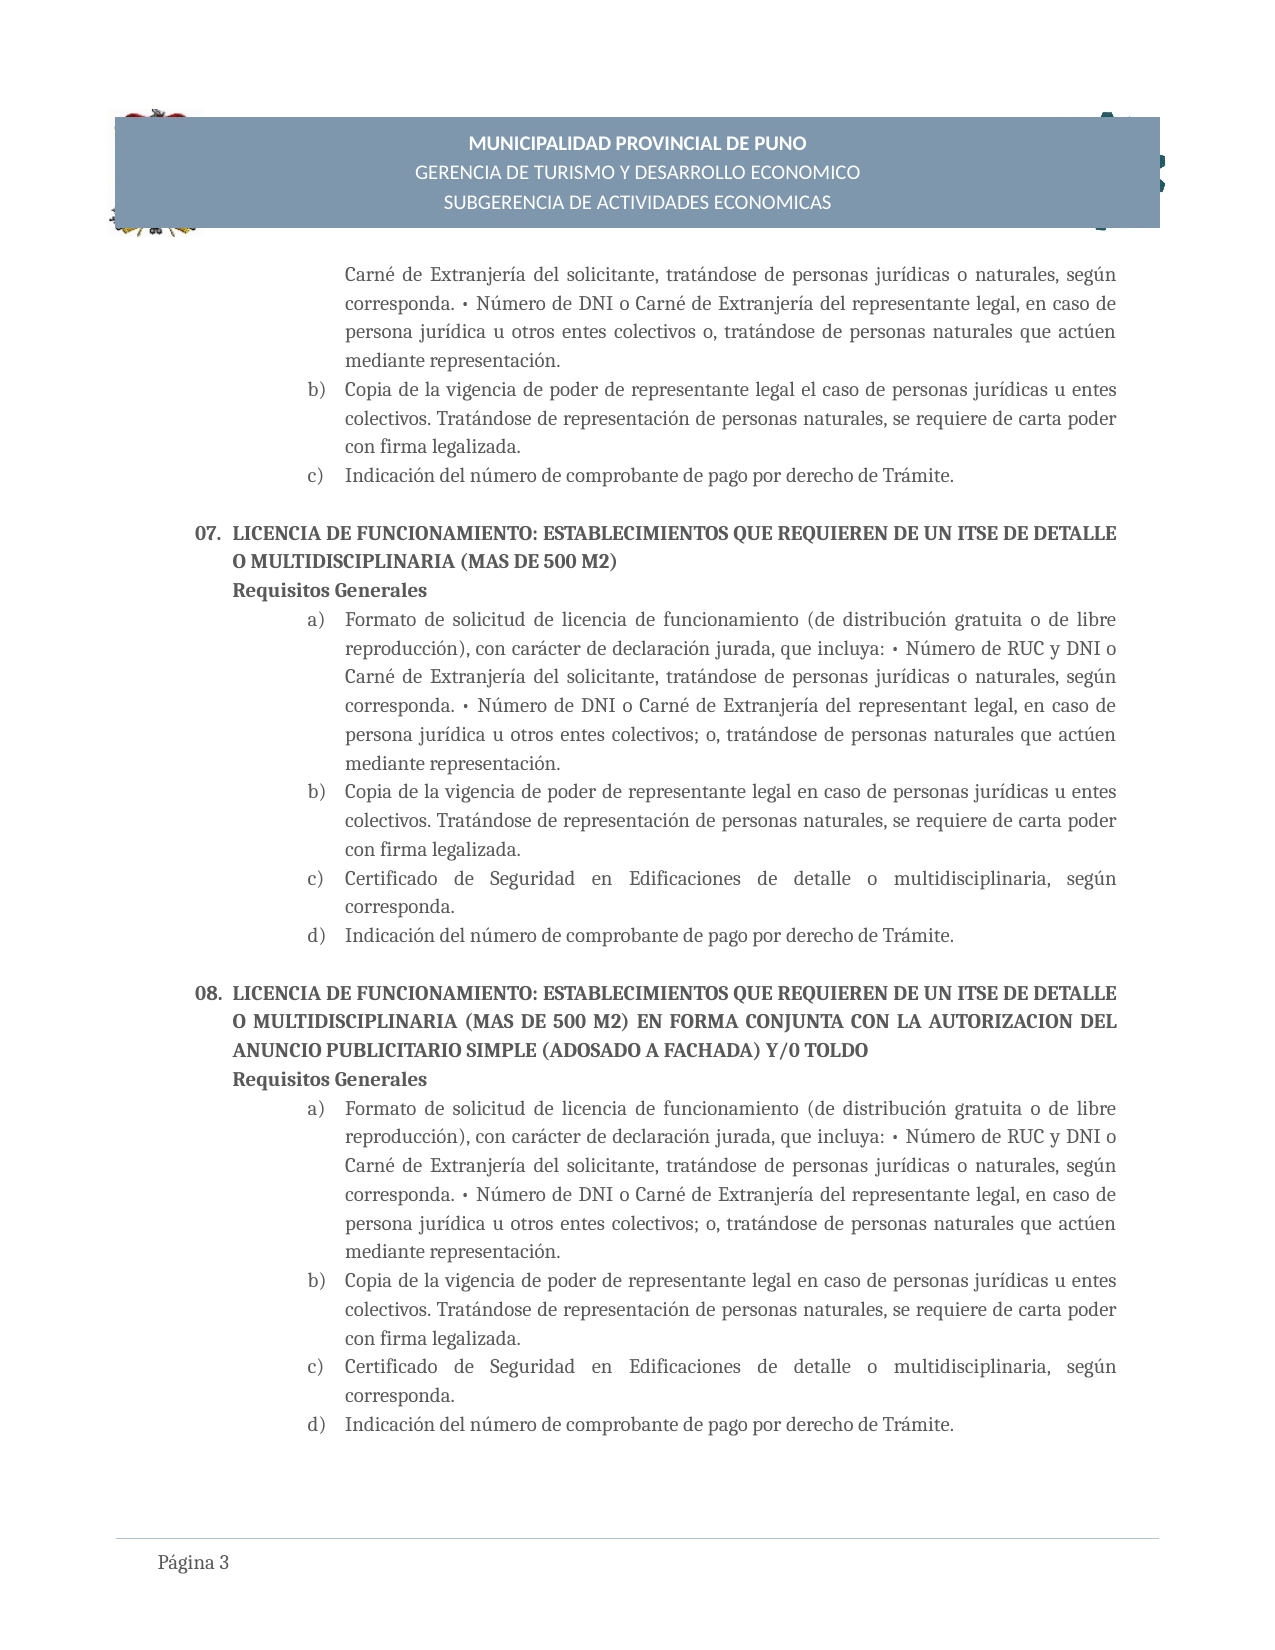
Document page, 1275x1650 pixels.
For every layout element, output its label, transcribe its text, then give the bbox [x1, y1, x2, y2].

list Copia de la vigencia de poder de representante legal en caso de personas jurídicas u entes colectivos. Tratándose de representación de personas naturales, se requiere de carta poder con firma legalizada. [307, 780, 1117, 861]
picture [108, 109, 204, 237]
list Certificado de Seguridad en Edificaciones de detalle o multidisciplinaria, según corresponda. [307, 866, 1117, 919]
list Indicación del número de comprobante de pago por derecho de Trámite. [307, 924, 1117, 948]
list Indicación del número de comprobante de pago por derecho de Trámite. [307, 464, 1117, 488]
list LICENCIA DE FUNCIONAMIENTO: ESTABLECIMIENTOS QUE REQUIEREN DE UN ITSE DE DETALLE O MULTIDISCIPLINARIA (MAS DE 500 M2) [195, 521, 1117, 574]
list Formato de solicitud de licencia de funcionamiento (de distribución gratuita o de libre reproducción), con carácter de declaración jurada, que incluya: • Número de RUC y DNI o Carné de Extranjería del solicitante, tratándose de personas jurídicas o naturales, según corresponda. • Número de DNI o Carné de Extranjería del representante legal, en caso de persona jurídica u otros entes colectivos; o, tratándose de personas naturales que actúen mediante representación. [307, 1096, 1117, 1264]
list Certificado de Seguridad en Edificaciones de detalle o multidisciplinaria, según corresponda. [307, 1355, 1117, 1408]
list Indicación del número de comprobante de pago por derecho de Trámite. [307, 1412, 1117, 1436]
picture [1048, 111, 1166, 231]
list LICENCIA DE FUNCIONAMIENTO: ESTABLECIMIENTOS QUE REQUIEREN DE UN ITSE DE DETALLE O MULTIDISCIPLINARIA (MAS DE 500 M2) EN FORMA CONJUNTA CON LA AUTORIZACION DEL ANUNCIO PUBLICITARIO SIMPLE (ADOSADO A FACHADA) Y/0 TOLDO [195, 981, 1117, 1063]
list Requisitos Generales [232, 1067, 1117, 1091]
list Copia de la vigencia de poder de representante legal en caso de personas jurídicas u entes colectivos. Tratándose de representación de personas naturales, se requiere de carta poder con firma legalizada. [307, 1269, 1117, 1350]
list Requisitos Generales [232, 579, 1117, 603]
list Formato de solicitud de licencia de funcionamiento (de distribución gratuita o de libre reproducción), con carácter de declaración jurada, que incluya: • Número de RUC y DNI o Carné de Extranjería del solicitante, tratándose de personas jurídicas o naturales, según corresponda. • Número de DNI o Carné de Extranjería del representant legal, en caso de persona jurídica u otros entes colectivos; o, tratándose de personas naturales que actúen mediante representación. [307, 607, 1117, 775]
